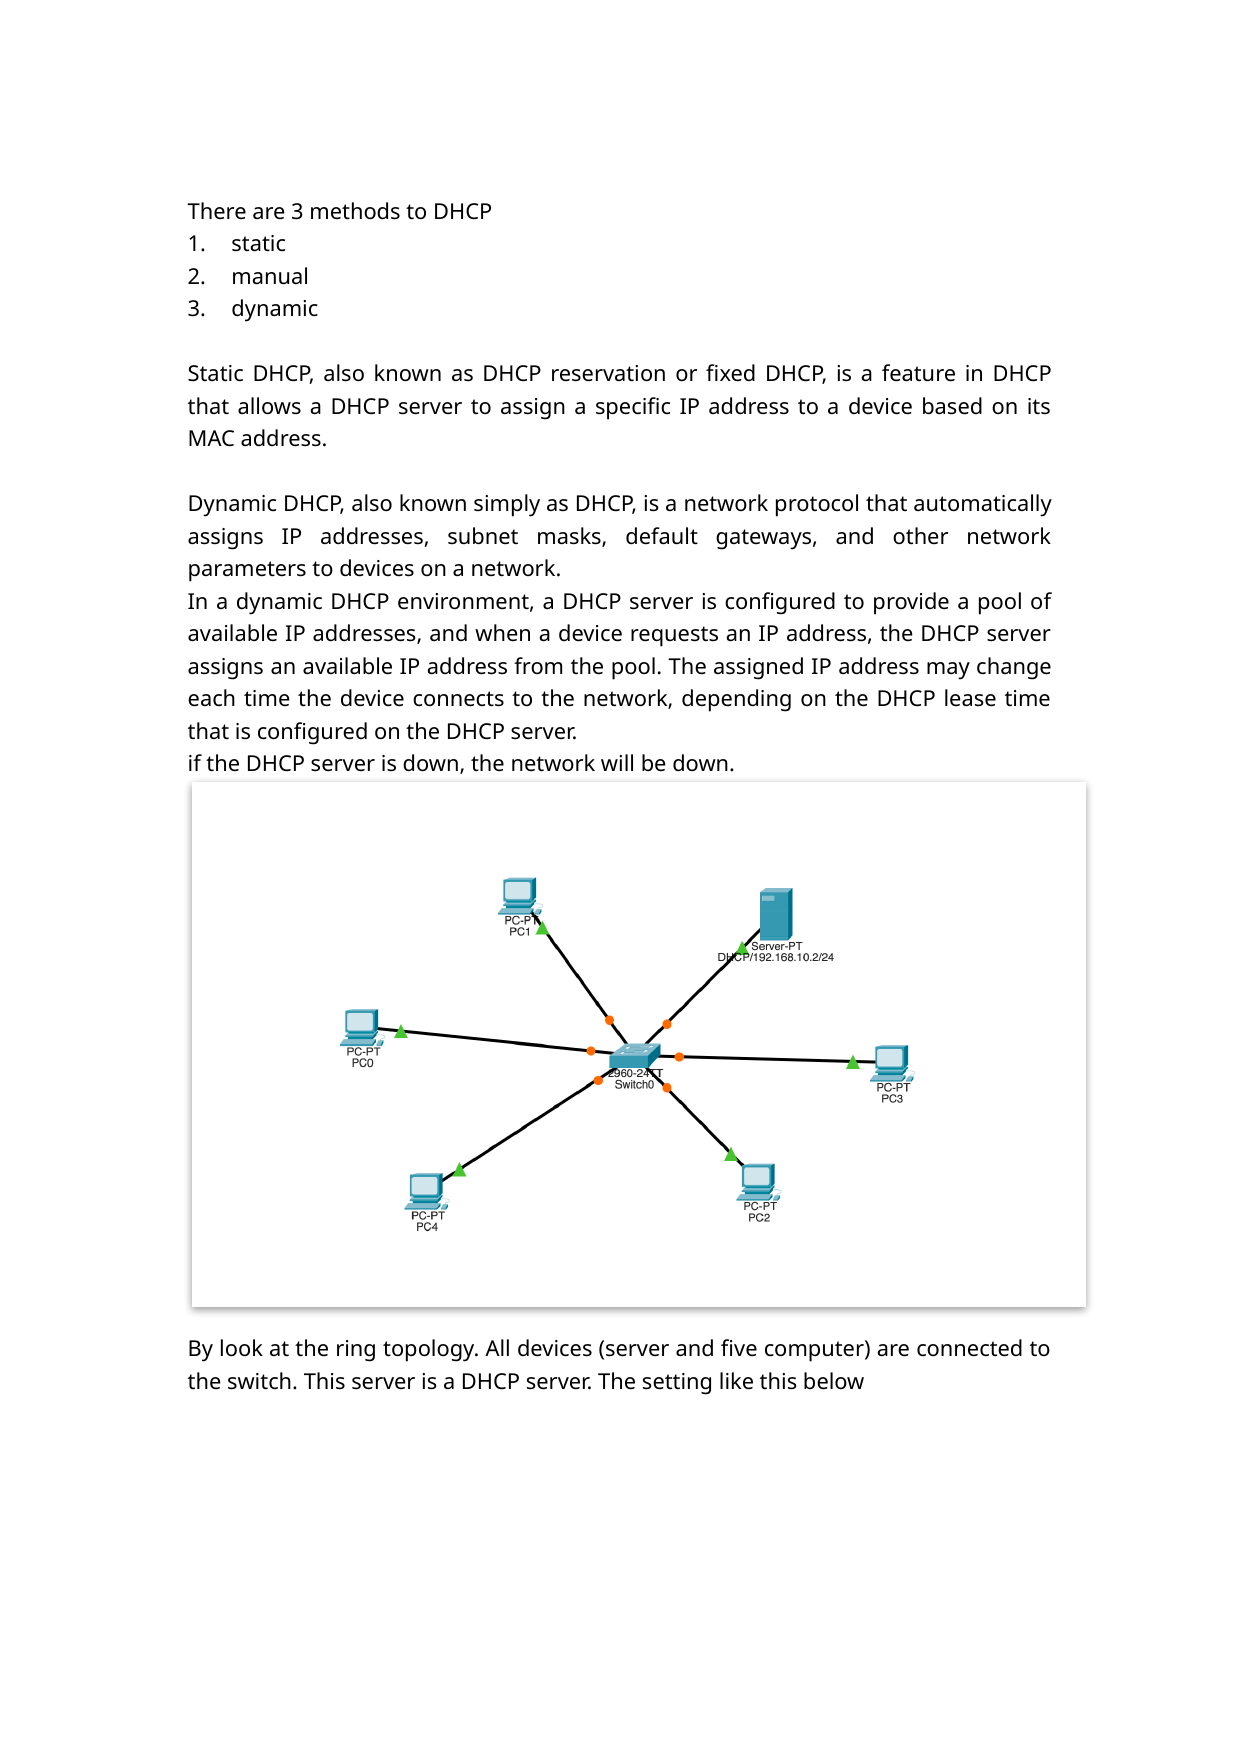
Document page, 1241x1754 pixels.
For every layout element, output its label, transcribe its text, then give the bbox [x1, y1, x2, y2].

list manual [187, 259, 1053, 292]
text In a dynamic DHCP environment, a DHCP server is configured to provide a pool of available IP addresses, and when a device requests an IP address, the DHCP server assigns an available IP address from the pool. The assigned IP address may change each time the device connects to the network, depending on the DHCP lease time that is configured on the DHCP server. [187, 584, 1053, 747]
text if the DHCP server is down, the network will be down. [187, 747, 1053, 779]
text By look at the ring topology. All devices (server and five computer) are connected to the switch. This server is a DHCP server. The setting like this below [187, 1332, 1053, 1397]
picture [206, 796, 1071, 1293]
text Static DHCP, also known as DHCP reservation or fixed DHCP, is a feature in DHCP that allows a DHCP server to assign a specific IP address to a device based on its MAC address. [187, 357, 1053, 454]
text Dynamic DHCP, also known simply as DHCP, is a network protocol that automatically assigns IP addresses, subnet masks, default gateways, and other network parameters to devices on a network. [187, 487, 1053, 584]
text There are 3 methods to DHCP [187, 194, 1053, 227]
list dynamic [187, 292, 1053, 324]
list static [187, 227, 1053, 259]
